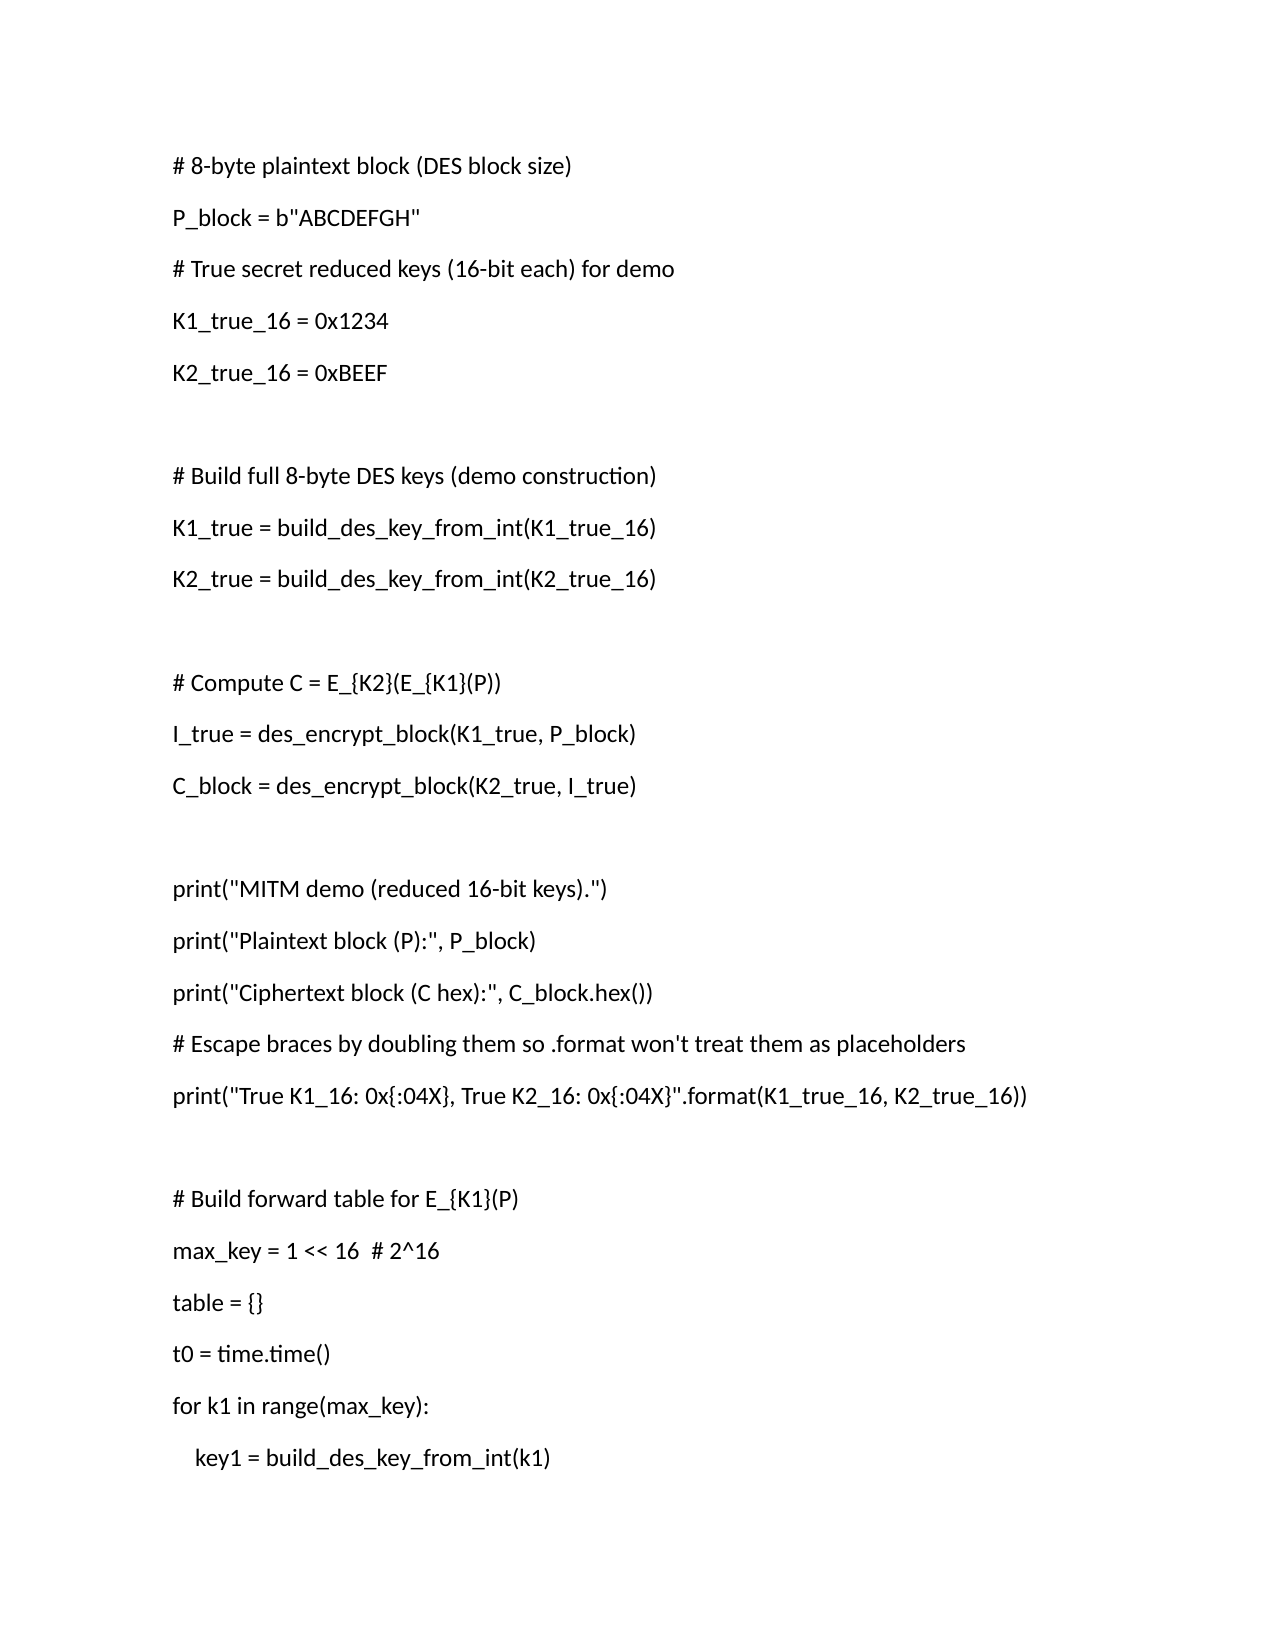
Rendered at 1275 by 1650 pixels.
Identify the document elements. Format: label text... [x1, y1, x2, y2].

text # Escape braces by doubling them so .format won't treat them as placeholders [150, 1028, 1125, 1059]
text print("MITM demo (reduced 16-bit keys).") [150, 873, 1125, 904]
text # True secret reduced keys (16-bit each) for demo [150, 253, 1125, 284]
text # Build forward table for E_{K1}(P) [150, 1183, 1125, 1214]
text # Compute C = E_{K2}(E_{K1}(P)) [150, 667, 1125, 697]
text for k1 in range(max_key): [150, 1390, 1125, 1421]
text # Build full 8-byte DES keys (demo construction) [150, 460, 1125, 491]
text # 8-byte plaintext block (DES block size) [150, 150, 1125, 181]
text K2_true_16 = 0xBEEF [150, 357, 1125, 387]
text print("Plaintext block (P):", P_block) [150, 925, 1125, 956]
text key1 = build_des_key_from_int(k1) [150, 1442, 1125, 1472]
text K1_true_16 = 0x1234 [150, 305, 1125, 336]
text max_key = 1 << 16 # 2^16 [150, 1235, 1125, 1266]
text K1_true = build_des_key_from_int(K1_true_16) [150, 512, 1125, 542]
text K2_true = build_des_key_from_int(K2_true_16) [150, 563, 1125, 594]
text t0 = time.time() [150, 1338, 1125, 1369]
text print("Ciphertext block (C hex):", C_block.hex()) [150, 977, 1125, 1007]
text I_true = des_encrypt_block(K1_true, P_block) [150, 718, 1125, 749]
text P_block = b"ABCDEFGH" [150, 202, 1125, 232]
text C_block = des_encrypt_block(K2_true, I_true) [150, 770, 1125, 801]
text table = {} [150, 1287, 1125, 1317]
text print("True K1_16: 0x{:04X}, True K2_16: 0x{:04X}".format(K1_true_16, K2_true_16)) [150, 1080, 1125, 1111]
